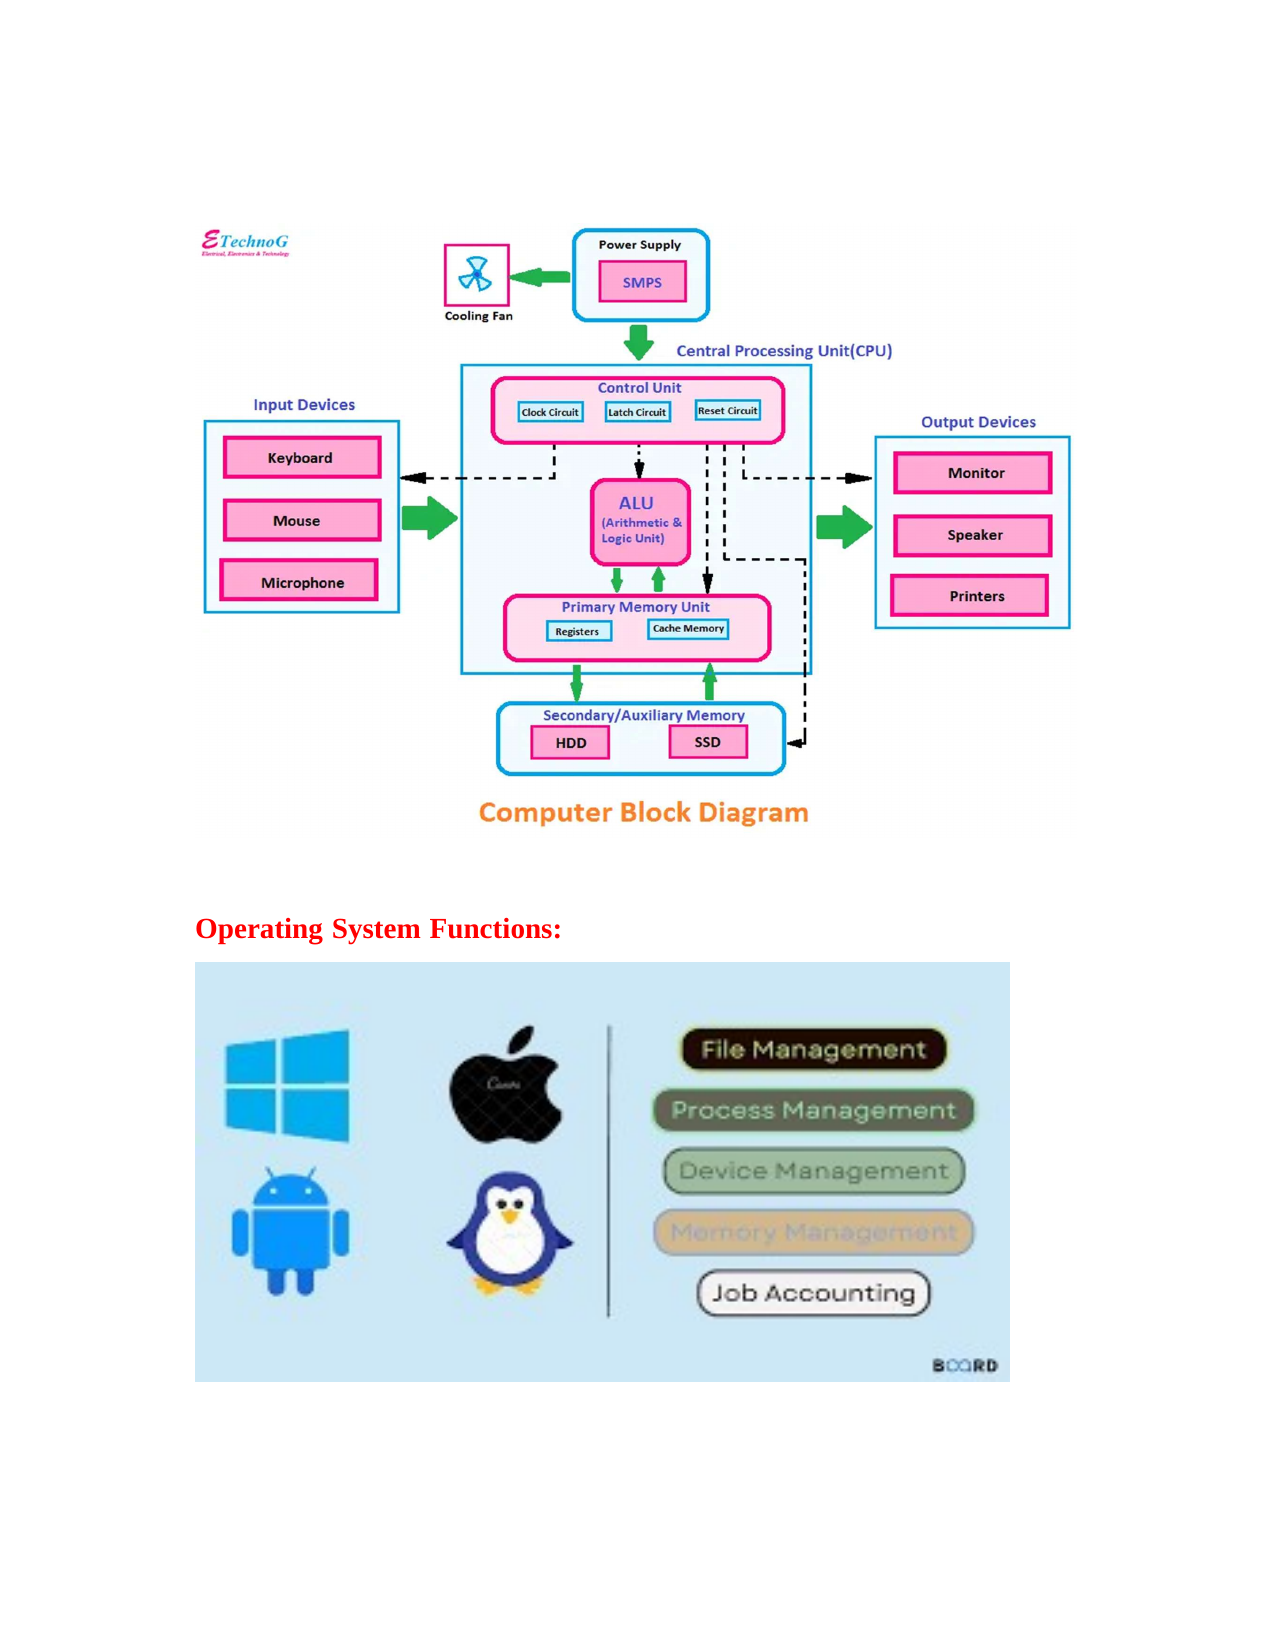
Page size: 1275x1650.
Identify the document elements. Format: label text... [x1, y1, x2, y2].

text Operating System Functions: [195, 911, 1096, 945]
picture [194, 223, 1078, 838]
picture [195, 962, 1010, 1382]
